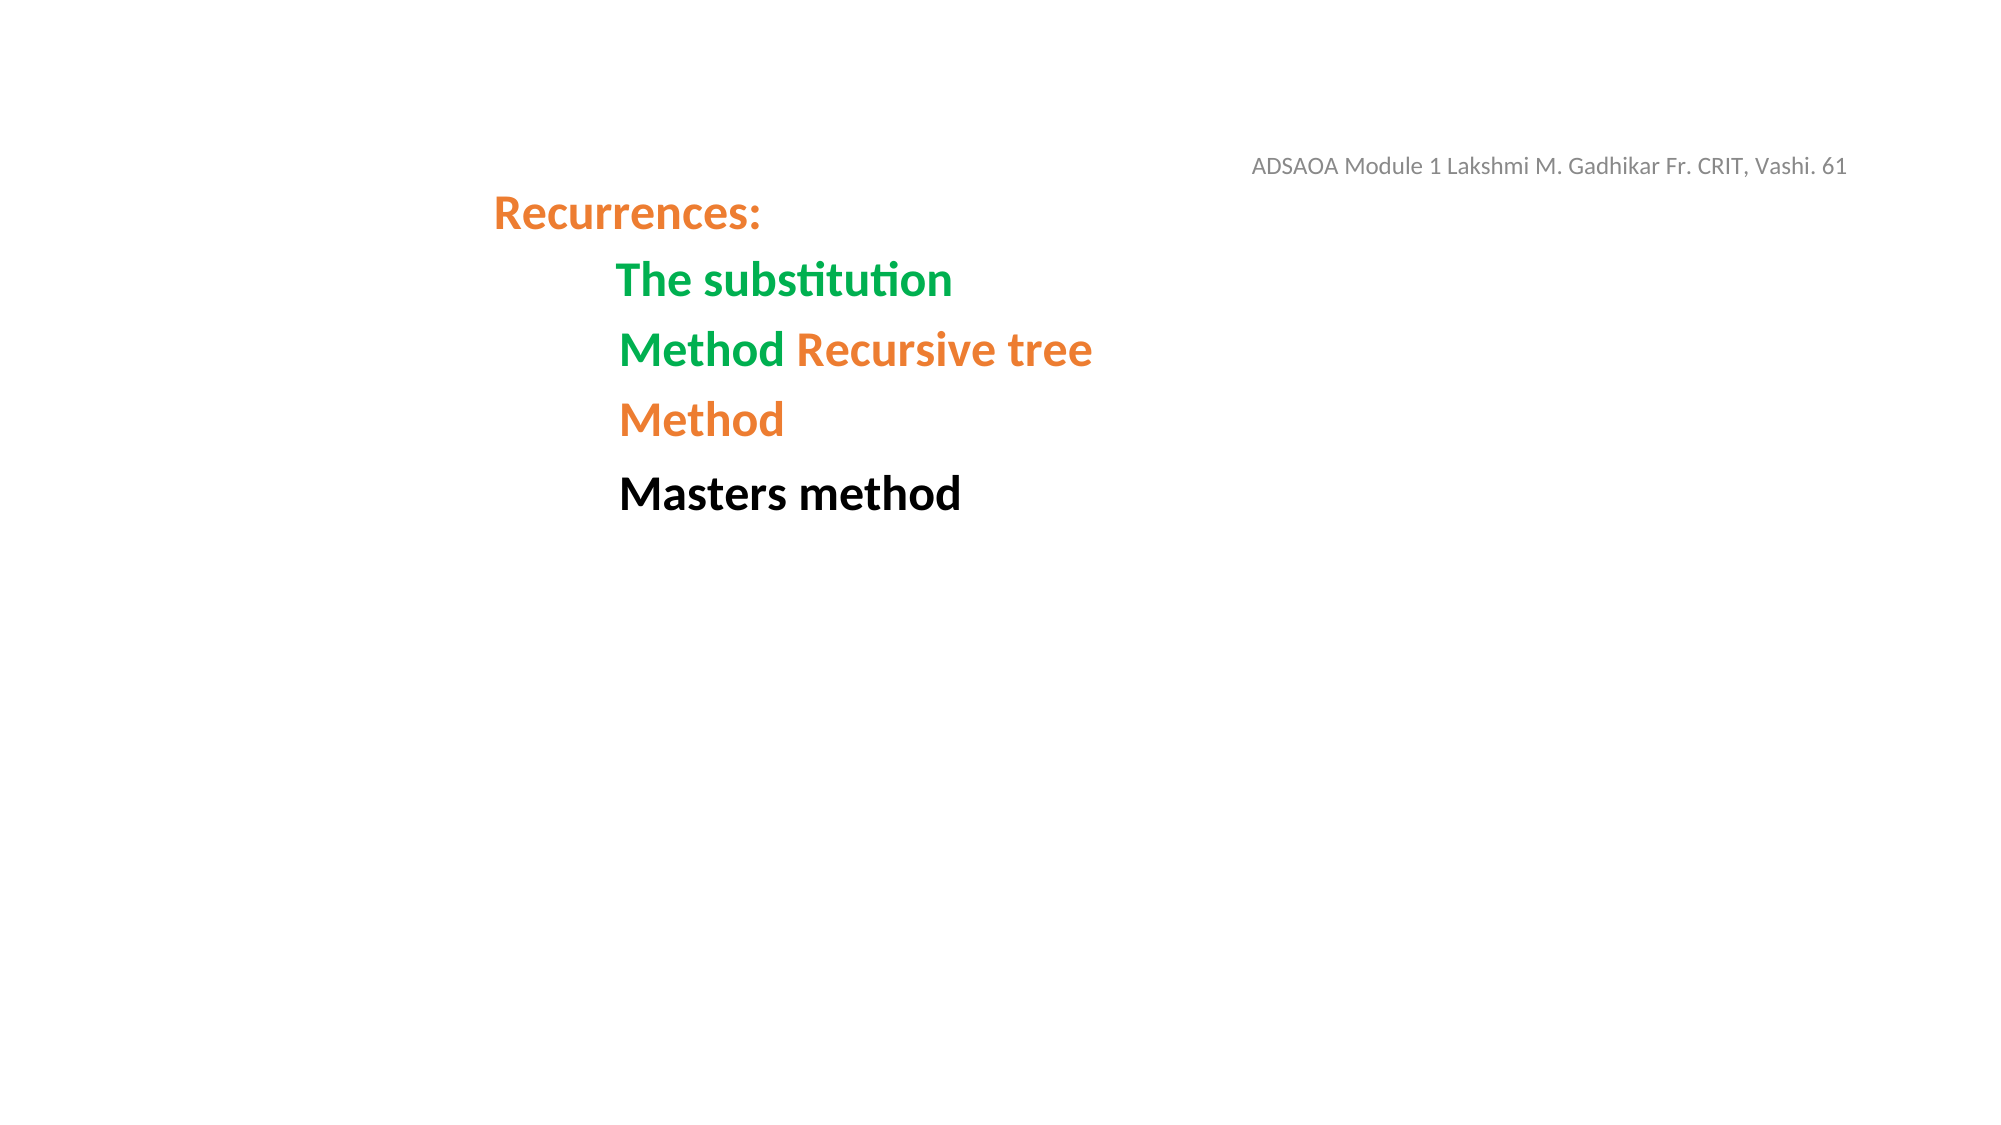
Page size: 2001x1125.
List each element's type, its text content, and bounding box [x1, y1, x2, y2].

text ADSAOA Module 1 Lakshmi M. Gadhikar Fr. CRIT, Vashi. 61 [7, 150, 1847, 181]
text Recurrences: [493, 181, 2000, 242]
text Masters method [618, 461, 2000, 522]
text The substitution Method Recursive tree Method [615, 248, 1131, 449]
